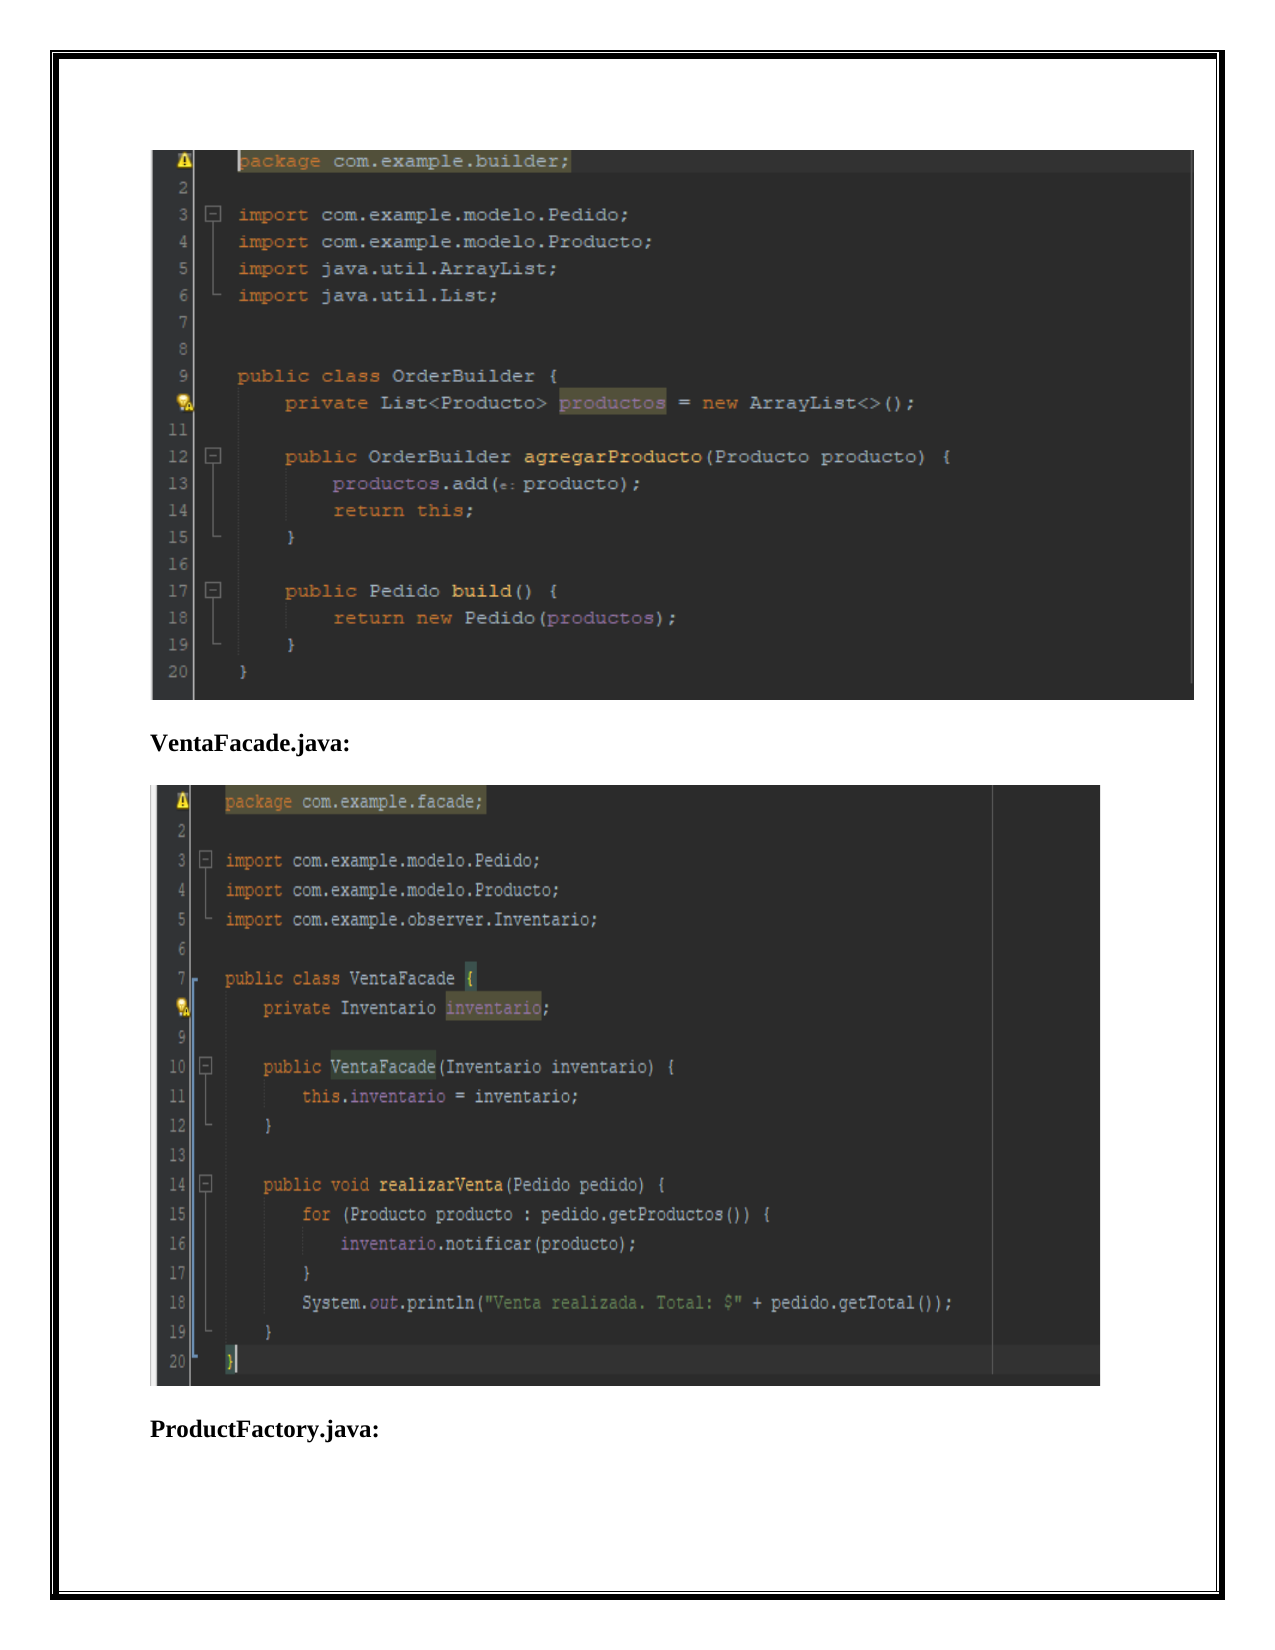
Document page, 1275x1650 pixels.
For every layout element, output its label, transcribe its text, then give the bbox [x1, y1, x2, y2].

picture [150, 150, 1194, 700]
text VentaFacade.java: [150, 728, 1125, 757]
text ProductFactory.java: [150, 1414, 1125, 1443]
picture [150, 785, 1100, 1386]
